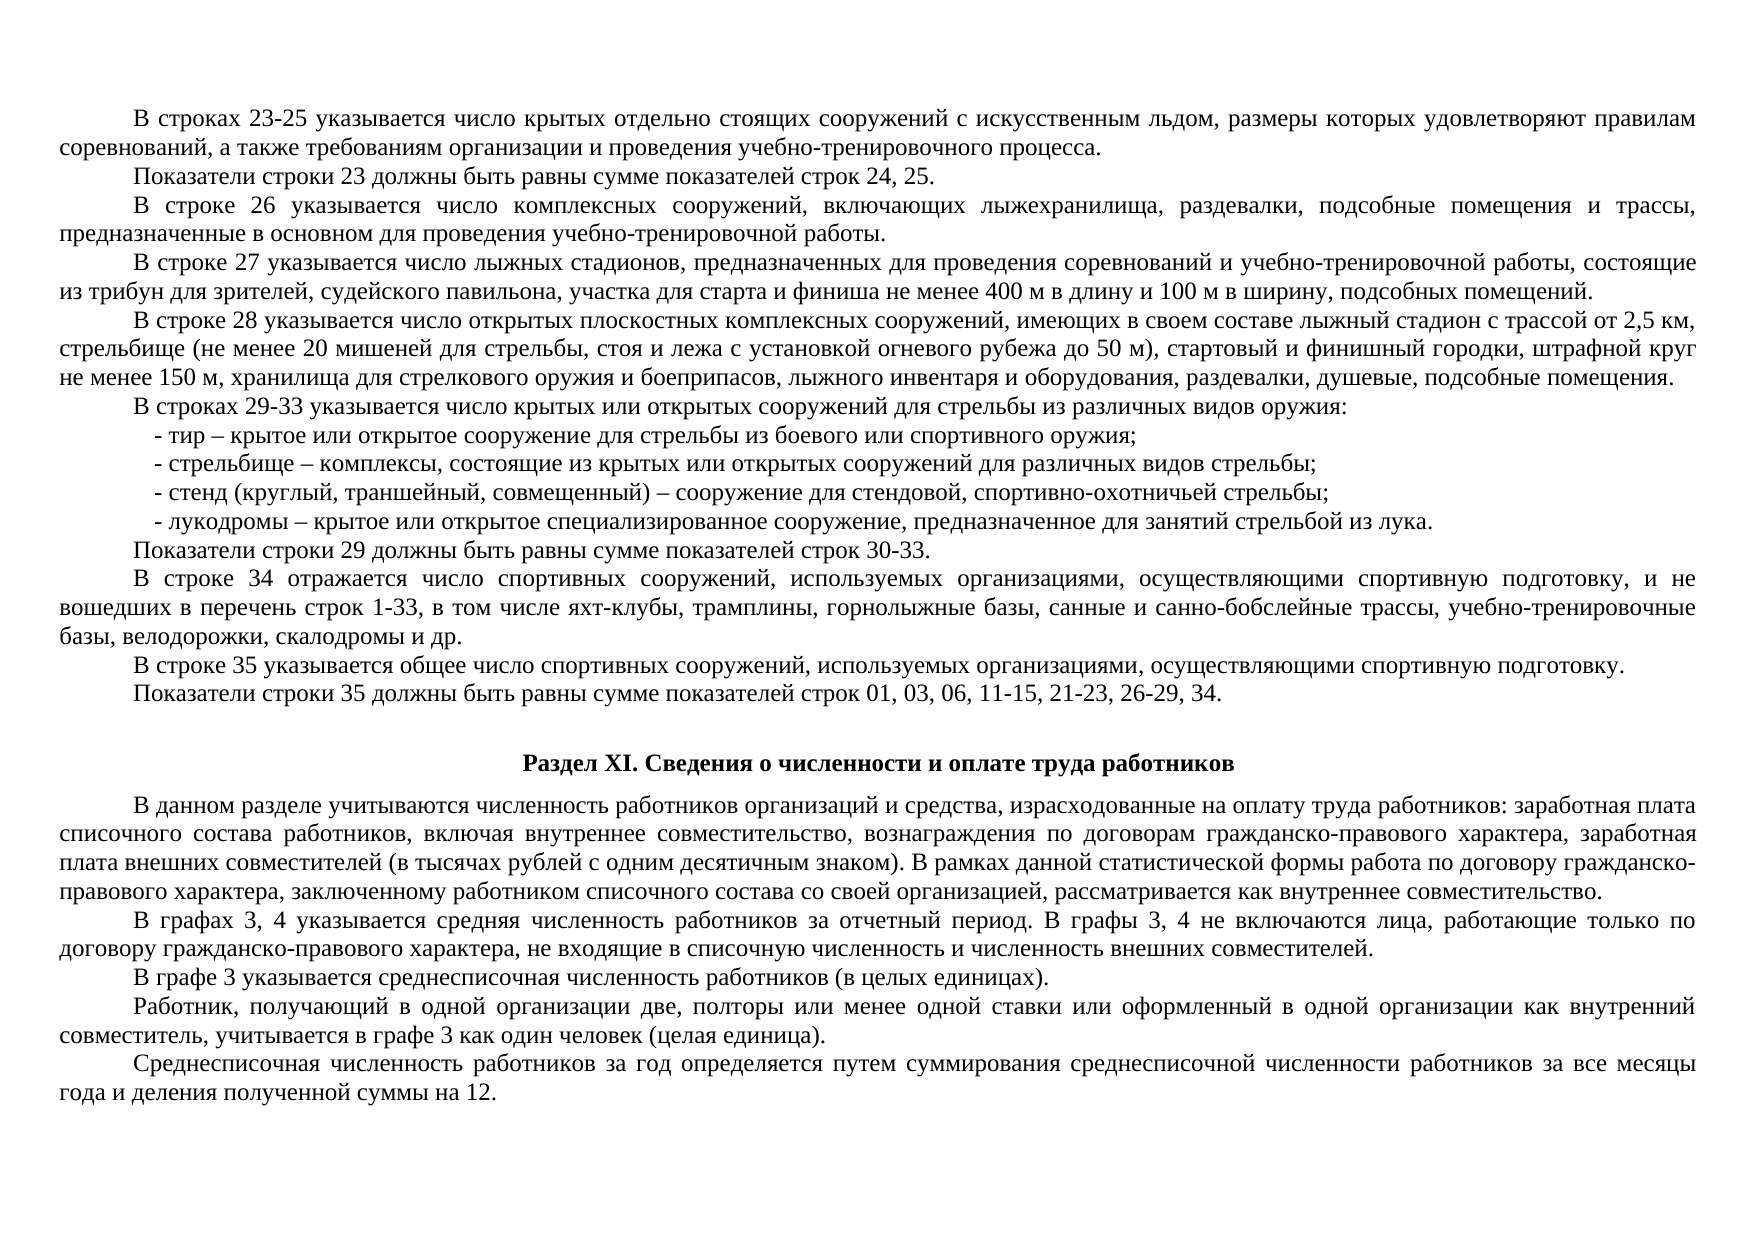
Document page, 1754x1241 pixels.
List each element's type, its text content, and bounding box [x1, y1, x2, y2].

text В строках 29-33 указывается число крытых или открытых сооружений для стрельбы из различных видов оружия: [59, 391, 1698, 420]
text Показатели строки 23 должны быть равны сумме показателей строк 24, 25. [59, 161, 1698, 190]
text В строке 27 указывается число лыжных стадионов, предназначенных для проведения соревнований и учебно-тренировочной работы, состоящие из трибун для зрителей, судейского павильона, участка для старта и финиша не менее 400 м в длину и 100 м в ширину, подсобных помещений. [59, 247, 1698, 305]
list - стрельбище – комплексы, состоящие из крытых или открытых сооружений для различных видов стрельбы; [148, 448, 1698, 477]
text В строке 34 отражается число спортивных сооружений, используемых организациями, осуществляющими спортивную подготовку, и не вошедших в перечень строк 1-33, в том числе яхт-клубы, трамплины, горнолыжные базы, санные и санно-бобслейные трассы, учебно-тренировочные базы, велодорожки, скалодромы и др. [59, 563, 1698, 650]
list - стенд (круглый, траншейный, совмещенный) – сооружение для стендовой, спортивно-охотничьей стрельбы; [148, 477, 1698, 506]
text В графах 3, 4 указывается средняя численность работников за отчетный период. В графы 3, 4 не включаются лица, работающие только по договору гражданско-правового характера, не входящие в списочную численность и численность внешних совместителей. [59, 905, 1698, 962]
list - тир – крытое или открытое сооружение для стрельбы из боевого или спортивного оружия; [148, 420, 1698, 448]
text Работник, получающий в одной организации две, полторы или менее одной ставки или оформленный в одной организации как внутренний совместитель, учитывается в графе 3 как один человек (целая единица). [59, 991, 1698, 1048]
text В строке 35 указывается общее число спортивных сооружений, используемых организациями, осуществляющими спортивную подготовку. [59, 650, 1698, 678]
text В строке 28 указывается число открытых плоскостных комплексных сооружений, имеющих в своем составе лыжный стадион с трассой от 2,5 км, стрельбище (не менее 20 мишеней для стрельбы, стоя и лежа с установкой огневого рубежа до 50 м), стартовый и финишный городки, штрафной круг не менее 150 м, хранилища для стрелкового оружия и боеприпасов, лыжного инвентаря и оборудования, раздевалки, душевые, подсобные помещения. [59, 305, 1698, 391]
subtitle Раздел XI. Сведения о численности и оплате труда работников [59, 748, 1698, 777]
text Показатели строки 29 должны быть равны сумме показателей строк 30-33. [59, 535, 1698, 563]
text В графе 3 указывается среднесписочная численность работников (в целых единицах). [59, 962, 1698, 991]
text В строках 23-25 указывается число крытых отдельно стоящих сооружений с искусственным льдом, размеры которых удовлетворяют правилам соревнований, а также требованиям организации и проведения учебно-тренировочного процесса. [59, 103, 1698, 161]
text В строке 26 указывается число комплексных сооружений, включающих лыжехранилища, раздевалки, подсобные помещения и трассы, предназначенные в основном для проведения учебно-тренировочной работы. [59, 190, 1698, 247]
list - лукодромы – крытое или открытое специализированное сооружение, предназначенное для занятий стрельбой из лука. [148, 506, 1698, 535]
text Среднесписочная численность работников за год определяется путем суммирования среднесписочной численности работников за все месяцы года и деления полученной суммы на 12. [59, 1048, 1698, 1106]
text В данном разделе учитываются численность работников организаций и средства, израсходованные на оплату труда работников: заработная плата списочного состава работников, включая внутреннее совместительство, вознаграждения по договорам гражданско-правового характера, заработная плата внешних совместителей (в тысячах рублей с одним десятичным знаком). В рамках данной статистической формы работа по договору гражданско-правового характера, заключенному работником списочного состава со своей организацией, рассматривается как внутреннее совместительство. [59, 790, 1698, 905]
text Показатели строки 35 должны быть равны сумме показателей строк 01, 03, 06, 11-15, 21-23, 26-29, 34. [59, 678, 1698, 707]
